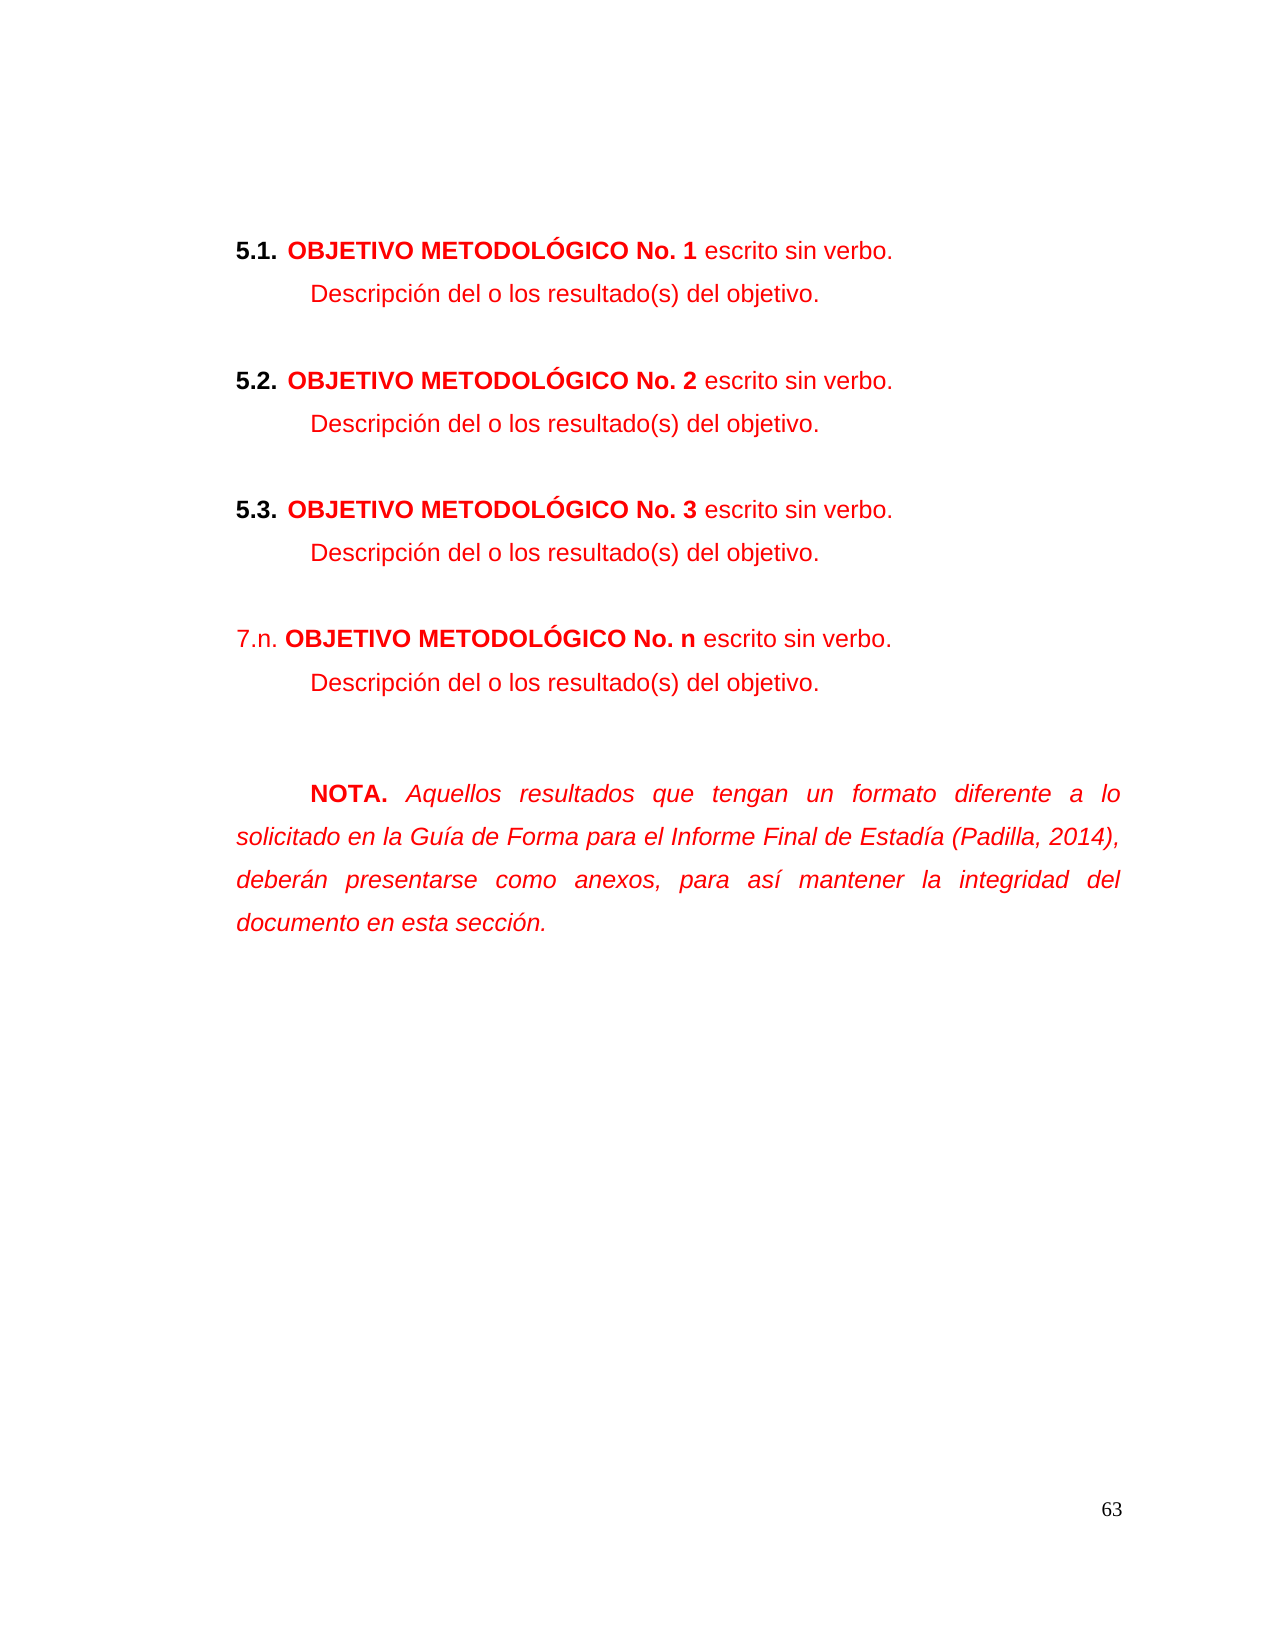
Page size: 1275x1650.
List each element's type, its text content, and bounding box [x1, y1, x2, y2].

text Descripción del o los resultado(s) del objetivo. [236, 538, 1122, 567]
text Descripción del o los resultado(s) del objetivo. [236, 279, 1122, 308]
text 7.n. OBJETIVO METODOLÓGICO No. n escrito sin verbo. [236, 624, 1122, 653]
list OBJETIVO METODOLÓGICO No. 2 escrito sin verbo. [236, 366, 1122, 394]
text Descripción del o los resultado(s) del objetivo. [236, 668, 1122, 696]
text Descripción del o los resultado(s) del objetivo. [236, 409, 1122, 438]
list OBJETIVO METODOLÓGICO No. 3 escrito sin verbo. [236, 495, 1122, 524]
text NOTA. Aquellos resultados que tengan un formato diferente a lo solicitado en la Guía de Forma para el Informe Final de Estadía (Padilla, 2014), deberán presentarse como anexos, para así mantener la integridad del documento en esta sección. [236, 779, 1122, 937]
list OBJETIVO METODOLÓGICO No. 1 escrito sin verbo. [236, 236, 1122, 265]
